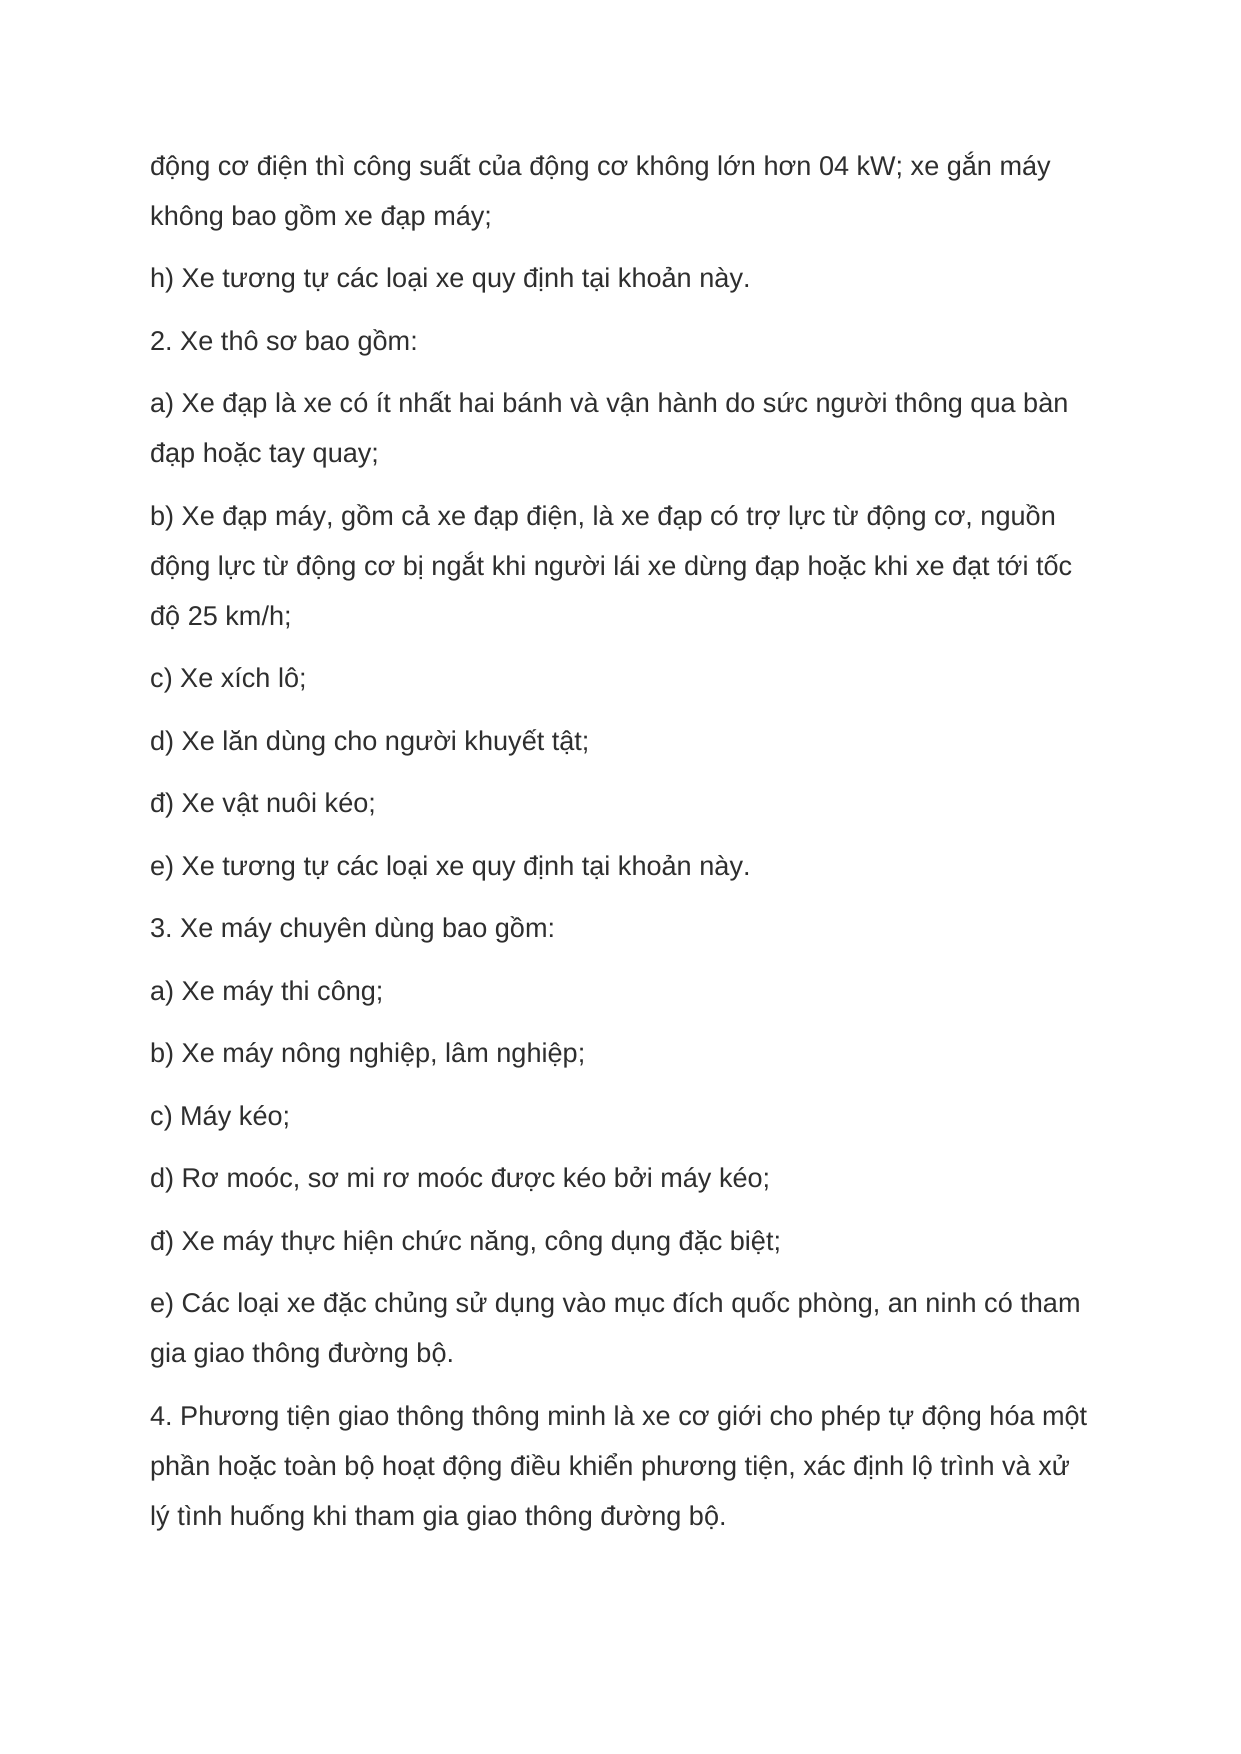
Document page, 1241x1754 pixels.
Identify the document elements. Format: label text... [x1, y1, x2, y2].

text b) Xe đạp máy, gồm cả xe đạp điện, là xe đạp có trợ lực từ động cơ, nguồn động lực từ động cơ bị ngắt khi người lái xe dừng đạp hoặc khi xe đạt tới tốc độ 25 km/h; [150, 500, 1090, 631]
text a) Xe máy thi công; [150, 975, 1090, 1006]
text đ) Xe vật nuôi kéo; [150, 787, 1090, 819]
text d) Xe lăn dùng cho người khuyết tật; [150, 725, 1090, 756]
text đ) Xe máy thực hiện chức năng, công dụng đặc biệt; [150, 1225, 1090, 1256]
text e) Xe tương tự các loại xe quy định tại khoản này. [150, 850, 1090, 881]
text h) Xe tương tự các loại xe quy định tại khoản này. [150, 262, 1090, 294]
text c) Xe xích lô; [150, 662, 1090, 694]
text a) Xe đạp là xe có ít nhất hai bánh và vận hành do sức người thông qua bàn đạp hoặc tay quay; [150, 387, 1090, 469]
text c) Máy kéo; [150, 1100, 1090, 1131]
text 2. Xe thô sơ bao gồm: [150, 325, 1090, 356]
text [150, 150, 1090, 231]
text b) Xe máy nông nghiệp, lâm nghiệp; [150, 1037, 1090, 1069]
text e) Các loại xe đặc chủng sử dụng vào mục đích quốc phòng, an ninh có tham gia giao thông đường bộ. [150, 1287, 1090, 1369]
text d) Rơ moóc, sơ mi rơ moóc được kéo bởi máy kéo; [150, 1162, 1090, 1194]
text 4. Phương tiện giao thông thông minh là xe cơ giới cho phép tự động hóa một phần hoặc toàn bộ hoạt động điều khiển phương tiện, xác định lộ trình và xử lý tình huống khi tham gia giao thông đường bộ. [150, 1400, 1090, 1531]
text 3. Xe máy chuyên dùng bao gồm: [150, 912, 1090, 944]
